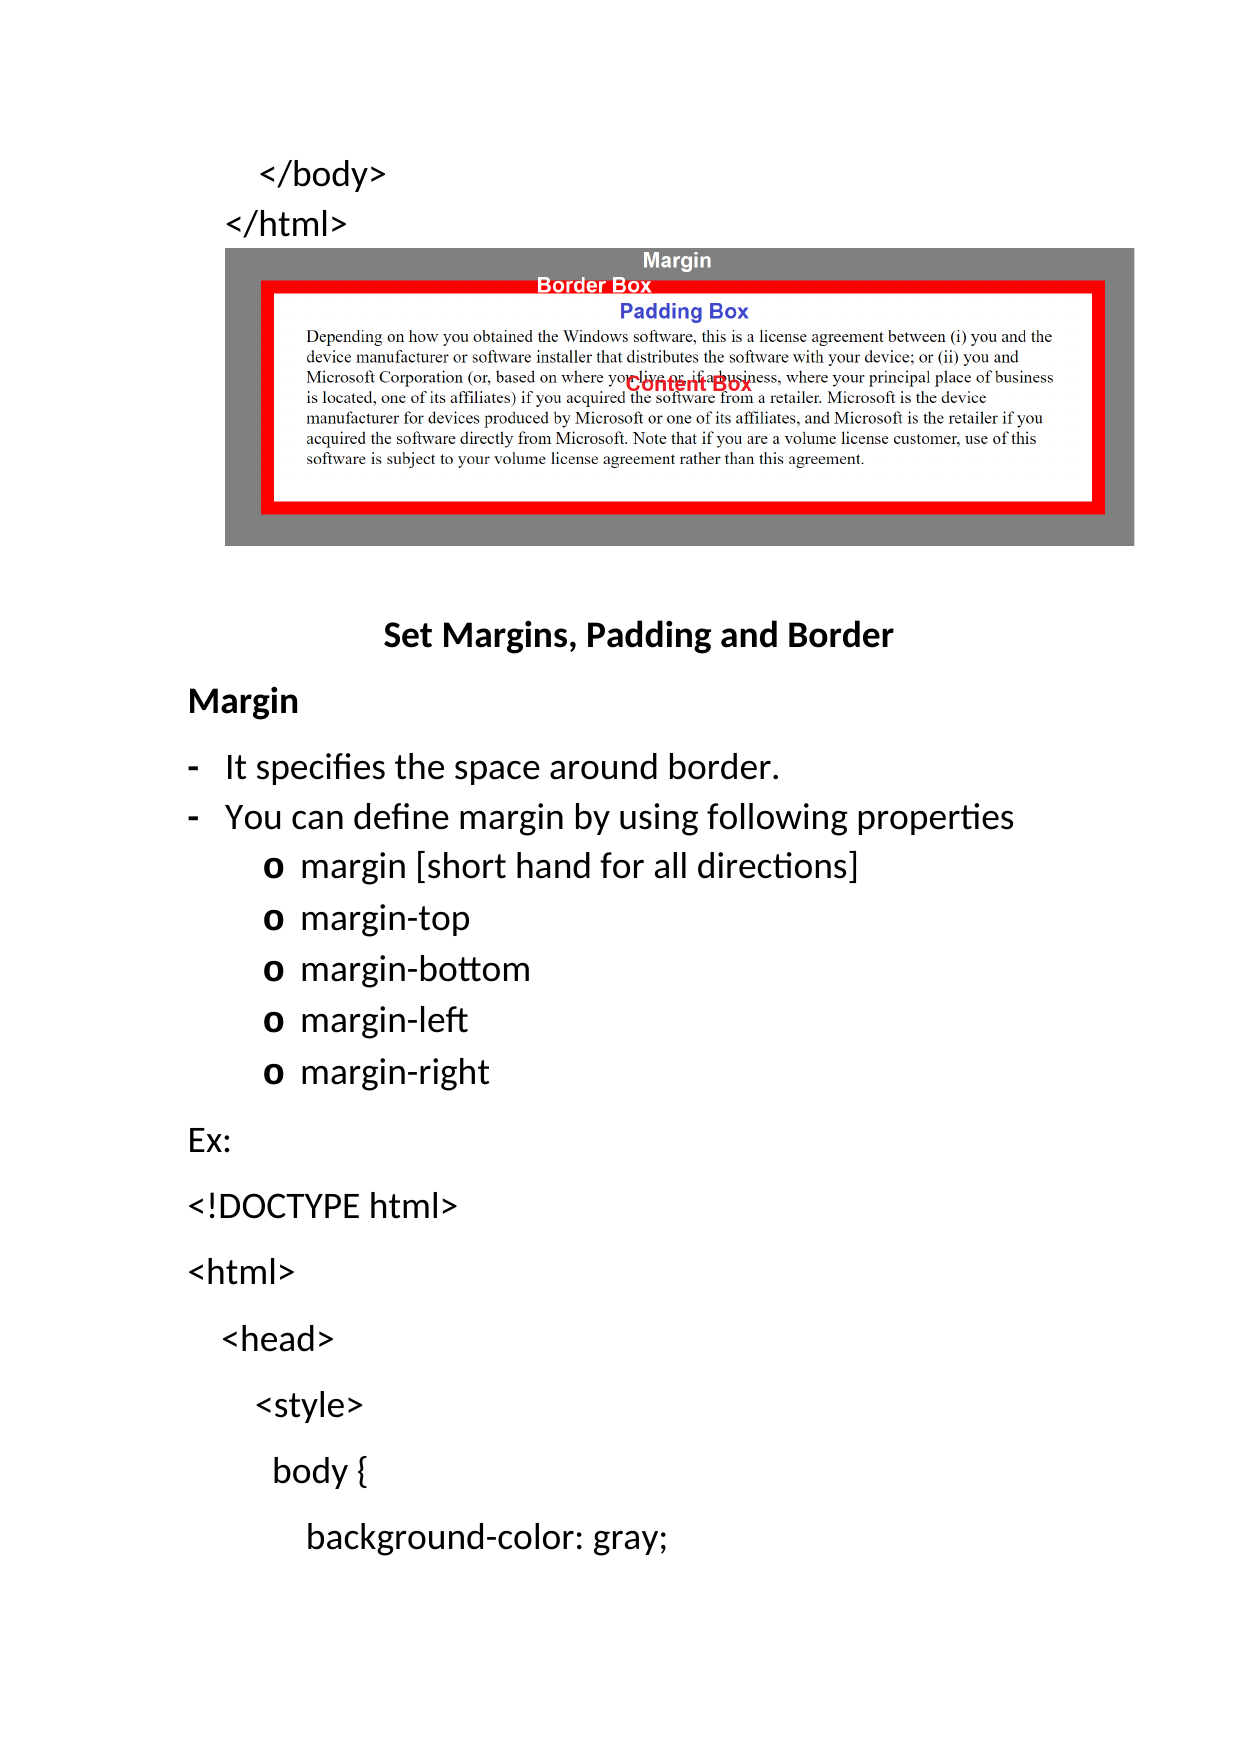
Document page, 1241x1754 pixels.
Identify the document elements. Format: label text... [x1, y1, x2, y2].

list margin [short hand for all directions] [262, 842, 1090, 890]
text background-color: gray; [187, 1513, 1090, 1559]
list </html> [225, 199, 1090, 245]
text <head> [187, 1314, 1090, 1360]
picture [225, 248, 1135, 546]
text Margin [187, 677, 1090, 723]
list margin-top [262, 893, 1090, 941]
list margin-left [262, 996, 1090, 1044]
text Set Margins, Padding and Border [187, 611, 1090, 657]
list It specifies the space around border. [187, 743, 1090, 789]
text <html> [187, 1248, 1090, 1294]
list </body> [225, 150, 1090, 196]
text <style> [187, 1381, 1090, 1426]
text body { [187, 1447, 1090, 1493]
list margin-right [262, 1048, 1090, 1096]
list You can define margin by using following properties [187, 793, 1090, 838]
text <!DOCTYPE html> [187, 1182, 1090, 1228]
text Ex: [187, 1116, 1090, 1162]
list margin-bottom [262, 945, 1090, 993]
